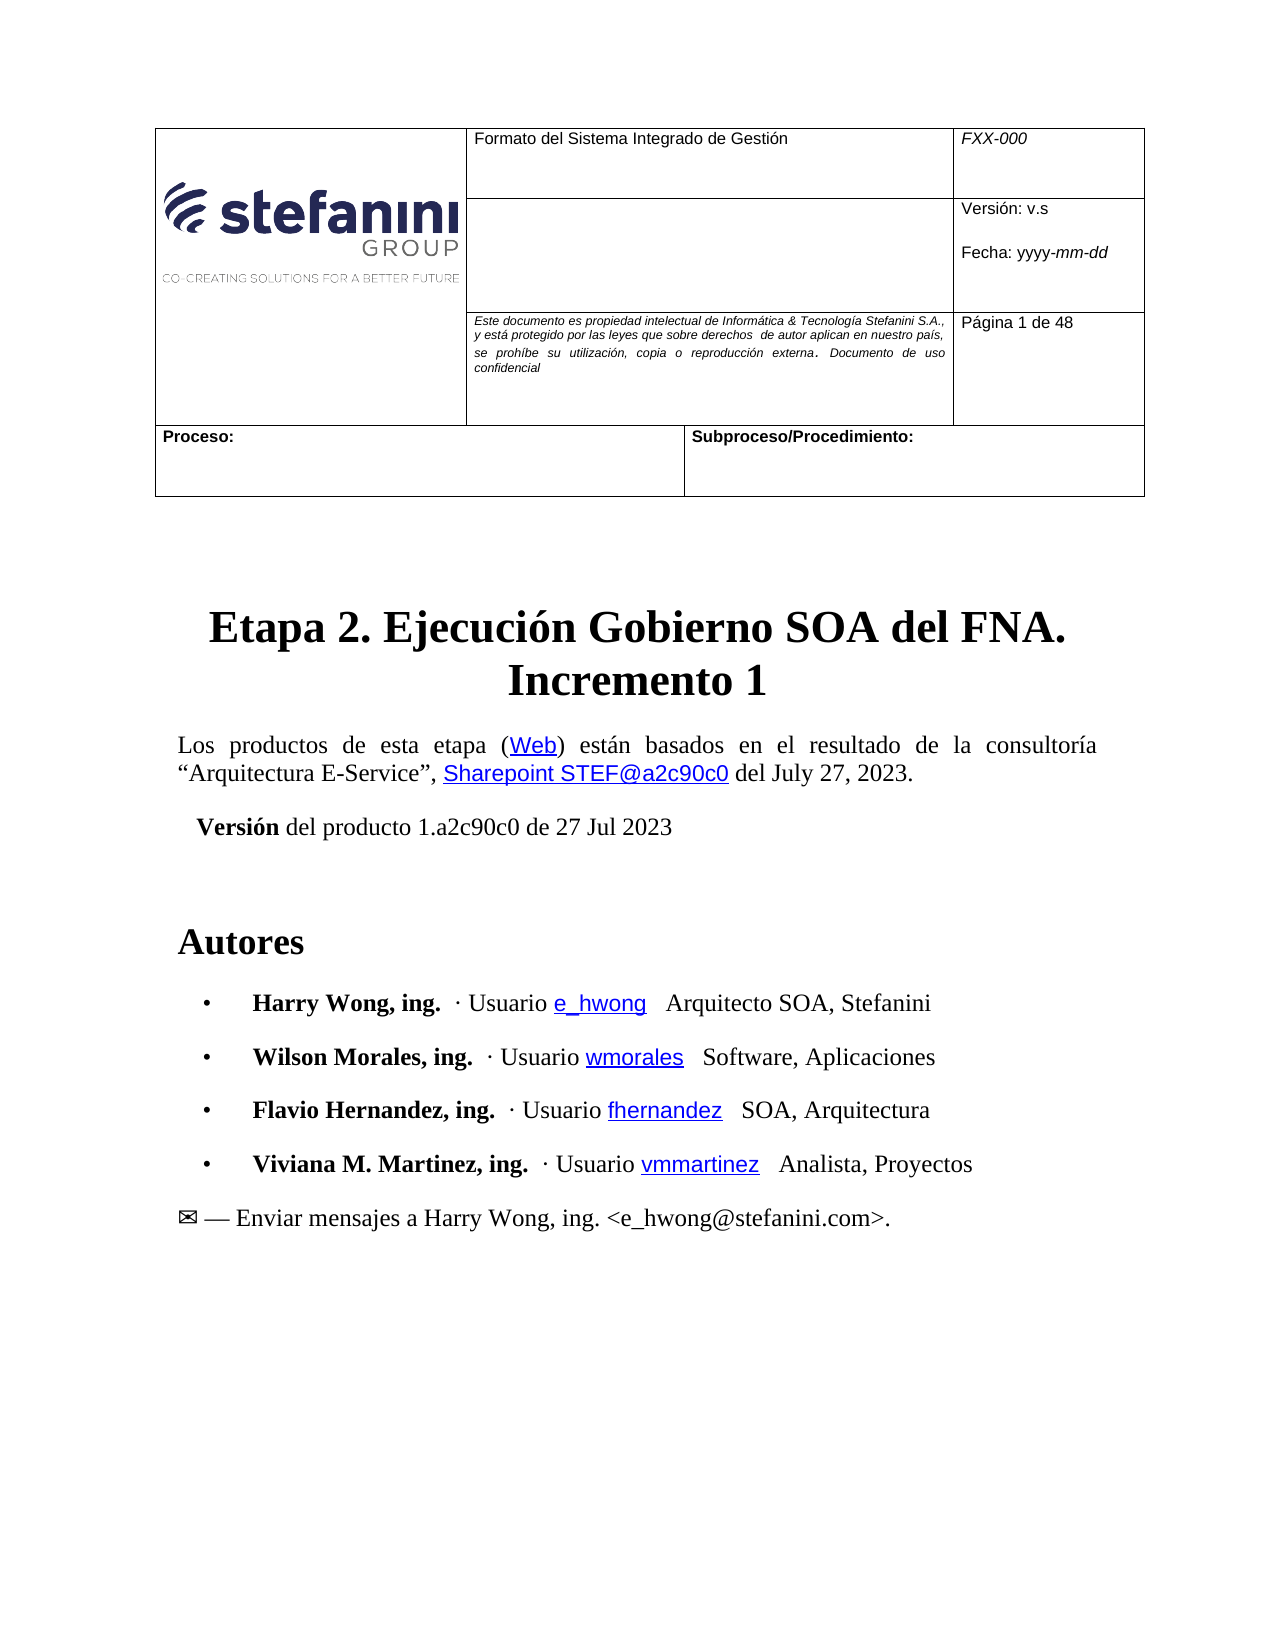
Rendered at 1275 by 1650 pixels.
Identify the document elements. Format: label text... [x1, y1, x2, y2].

list Viviana M. Martinez, ing. · Usuario vmmartinez Analista, Proyectos [202, 1149, 1098, 1178]
text Los productos de esta etapa (Web) están basados en el resultado de la consultoría “Arquitectura E-Service”, Sharepoint STEF@a2c90c0 del July 27, 2023. [177, 730, 1098, 787]
picture [162, 182, 460, 286]
title Etapa 2. Ejecución Gobierno SOA del FNA. Incremento 1 [177, 599, 1098, 705]
list Harry Wong, ing. · Usuario e_hwong Arquitecto SOA, Stefanini [202, 988, 1098, 1017]
text ✉ — Enviar mensajes a Harry Wong, ing. <e_hwong@stefanini.com>. [177, 1203, 1098, 1232]
subtitle Autores [177, 920, 1098, 963]
list Wilson Morales, ing. · Usuario wmorales Software, Aplicaciones [202, 1042, 1098, 1070]
text Versión del producto 1.a2c90c0 de 27 Jul 2023 [177, 812, 1098, 841]
list Flavio Hernandez, ing. · Usuario fhernandez SOA, Arquitectura [202, 1095, 1098, 1124]
